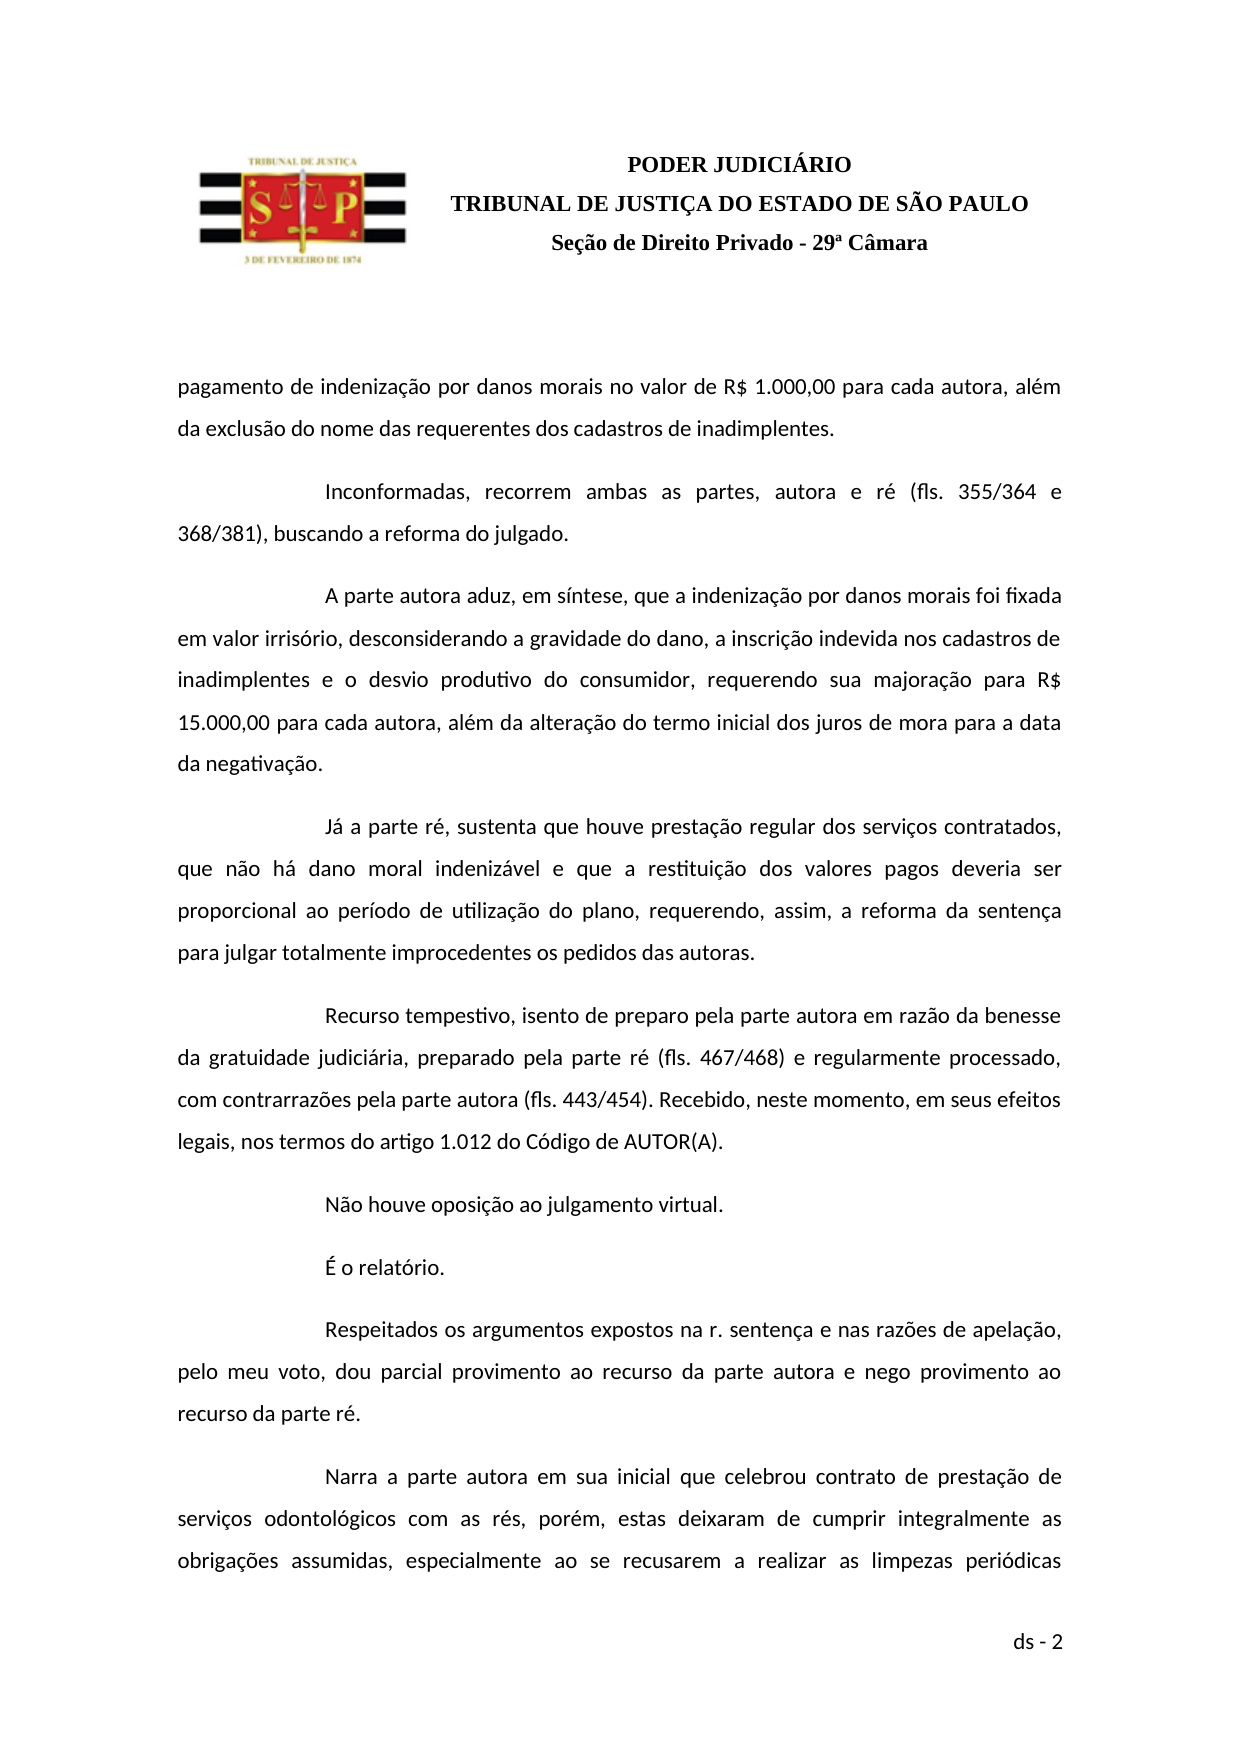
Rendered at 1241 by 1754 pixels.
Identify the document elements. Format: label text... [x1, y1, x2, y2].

text Não houve oposição ao julgamento virtual. [177, 1190, 1063, 1218]
picture [185, 143, 421, 279]
text A parte autora aduz, em síntese, que a indenização por danos morais foi fixada em valor irrisório, desconsiderando a gravidade do dano, a inscrição indevida nos cadastros de inadimplentes e o desvio produtivo do consumidor, requerendo sua majoração para R$ 15.000,00 para cada autora, além da alteração do termo inicial dos juros de mora para a data da negativação. [177, 582, 1063, 778]
text Recurso tempestivo, isento de preparo pela parte autora em razão da benesse da gratuidade judiciária, preparado pela parte ré (fls. 467/468) e regularmente processado, com contrarrazões pela parte autora (fls. 443/454). Recebido, neste momento, em seus efeitos legais, nos termos do artigo 1.012 do Código de AUTOR(A). [177, 1001, 1063, 1155]
text Inconformadas, recorrem ambas as partes, autora e ré (fls. 355/364 e 368/381), buscando a reforma do julgado. [177, 477, 1063, 547]
text Já a parte ré, sustenta que houve prestação regular dos serviços contratados, que não há dano moral indenizável e que a restituição dos valores pagos deveria ser proporcional ao período de utilização do plano, requerendo, assim, a reforma da sentença para julgar totalmente improcedentes os pedidos das autoras. [177, 812, 1063, 966]
text Respeitados os argumentos expostos na r. sentença e nas razões de apelação, pelo meu voto, dou parcial provimento ao recurso da parte autora e nego provimento ao recurso da parte ré. [177, 1316, 1063, 1427]
text É o relatório. [177, 1253, 1063, 1281]
